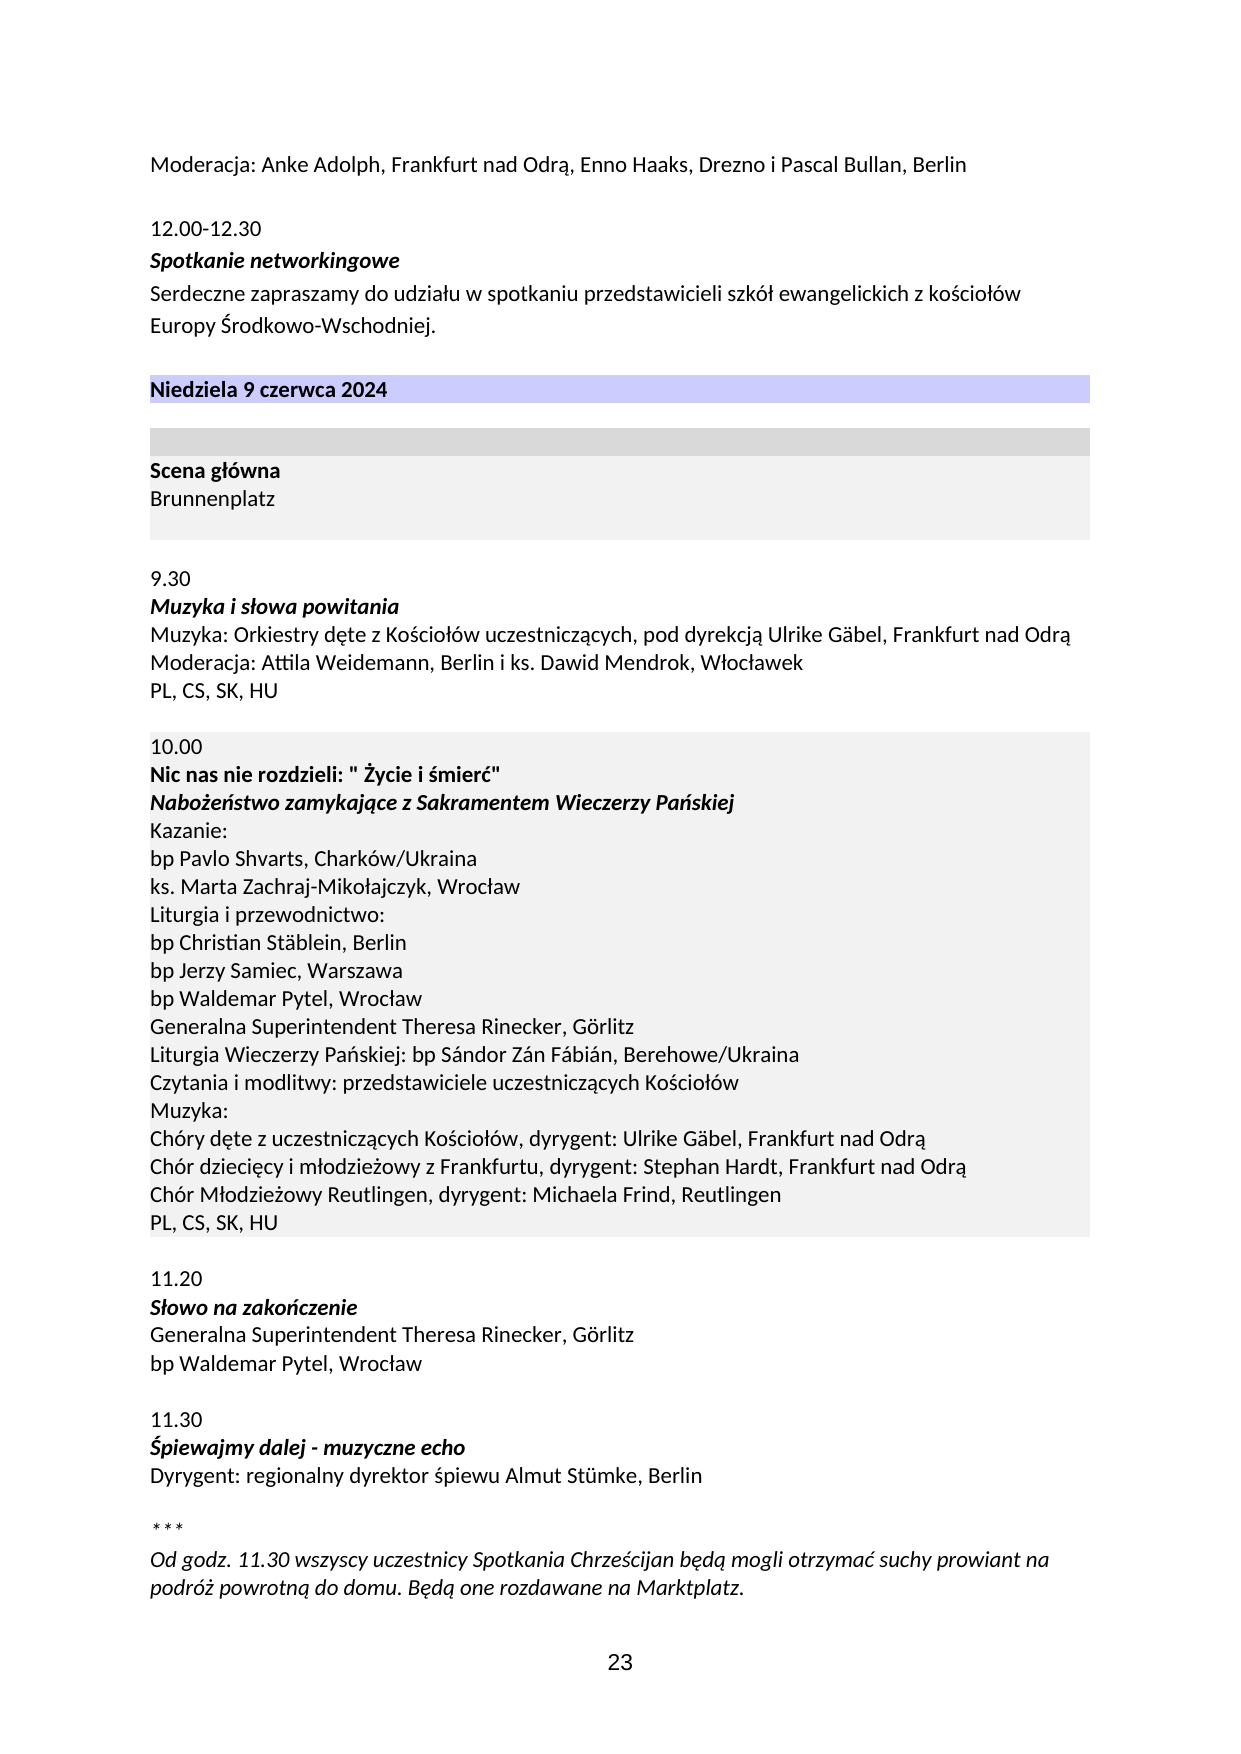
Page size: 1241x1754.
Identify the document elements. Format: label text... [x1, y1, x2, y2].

text PL, CS, SK, HU [150, 676, 1090, 704]
text Dyrygent: regionalny dyrektor śpiewu Almut Stümke, Berlin [150, 1461, 1090, 1489]
text Nic nas nie rozdzieli: " Życie i śmierć" [150, 760, 1090, 788]
text Liturgia i przewodnictwo: [150, 900, 1090, 928]
text Od godz. 11.30 wszyscy uczestnicy Spotkania Chrześcijan będą mogli otrzymać suchy prowiant na podróż powrotną do domu. Będą one rozdawane na Marktplatz. [150, 1545, 1090, 1601]
text Niedziela 9 czerwca 2024 [150, 375, 1090, 403]
text Słowo na zakończenie [150, 1293, 1090, 1321]
text Muzyka: Orkiestry dęte z Kościołów uczestniczących, pod dyrekcją Ulrike Gäbel, Frankfurt nad Odrą [150, 620, 1090, 648]
text PL, CS, SK, HU [150, 1208, 1090, 1237]
text Muzyka i słowa powitania [150, 592, 1090, 620]
text Scena główna [150, 456, 1090, 484]
text Nabożeństwo zamykające z Sakramentem Wieczerzy Pańskiej [150, 788, 1090, 816]
text 12.00-12.30 [150, 214, 1090, 242]
text ks. Marta Zachraj-Mikołajczyk, Wrocław [150, 872, 1090, 900]
text bp Jerzy Samiec, Warszawa [150, 956, 1090, 984]
text Generalna Superintendent Theresa Rinecker, Görlitz [150, 1012, 1090, 1040]
text 11.30 [150, 1405, 1090, 1433]
text Czytania i modlitwy: przedstawiciele uczestniczących Kościołów [150, 1068, 1090, 1096]
text bp Waldemar Pytel, Wrocław [150, 984, 1090, 1012]
text 10.00 [150, 732, 1090, 760]
text Chór dziecięcy i młodzieżowy z Frankfurtu, dyrygent: Stephan Hardt, Frankfurt nad Odrą [150, 1152, 1090, 1181]
text bp Christian Stäblein, Berlin [150, 928, 1090, 956]
text Spotkanie networkingowe [150, 247, 1090, 274]
text Moderacja: Anke Adolph, Frankfurt nad Odrą, Enno Haaks, Drezno i Pascal Bullan, Berlin [150, 150, 1090, 178]
text bp Waldemar Pytel, Wrocław [150, 1349, 1090, 1377]
text Generalna Superintendent Theresa Rinecker, Görlitz [150, 1321, 1090, 1349]
text Liturgia Wieczerzy Pańskiej: bp Sándor Zán Fábián, Berehowe/Ukraina [150, 1040, 1090, 1068]
text Brunnenplatz [150, 484, 1090, 512]
text *** [150, 1517, 1090, 1545]
text Serdeczne zapraszamy do udziału w spotkaniu przedstawicieli szkół ewangelickich z kościołów Europy Środkowo-Wschodniej. [150, 279, 1090, 339]
text bp Pavlo Shvarts, Charków/Ukraina [150, 844, 1090, 872]
text Muzyka: [150, 1096, 1090, 1124]
text Chór Młodzieżowy Reutlingen, dyrygent: Michaela Frind, Reutlingen [150, 1181, 1090, 1208]
text Śpiewajmy dalej - muzyczne echo [150, 1433, 1090, 1461]
text 11.20 [150, 1264, 1090, 1293]
text Moderacja: Attila Weidemann, Berlin i ks. Dawid Mendrok, Włocławek [150, 648, 1090, 676]
text 9.30 [150, 564, 1090, 592]
text Chóry dęte z uczestniczących Kościołów, dyrygent: Ulrike Gäbel, Frankfurt nad Odrą [150, 1124, 1090, 1152]
text Kazanie: [150, 816, 1090, 844]
